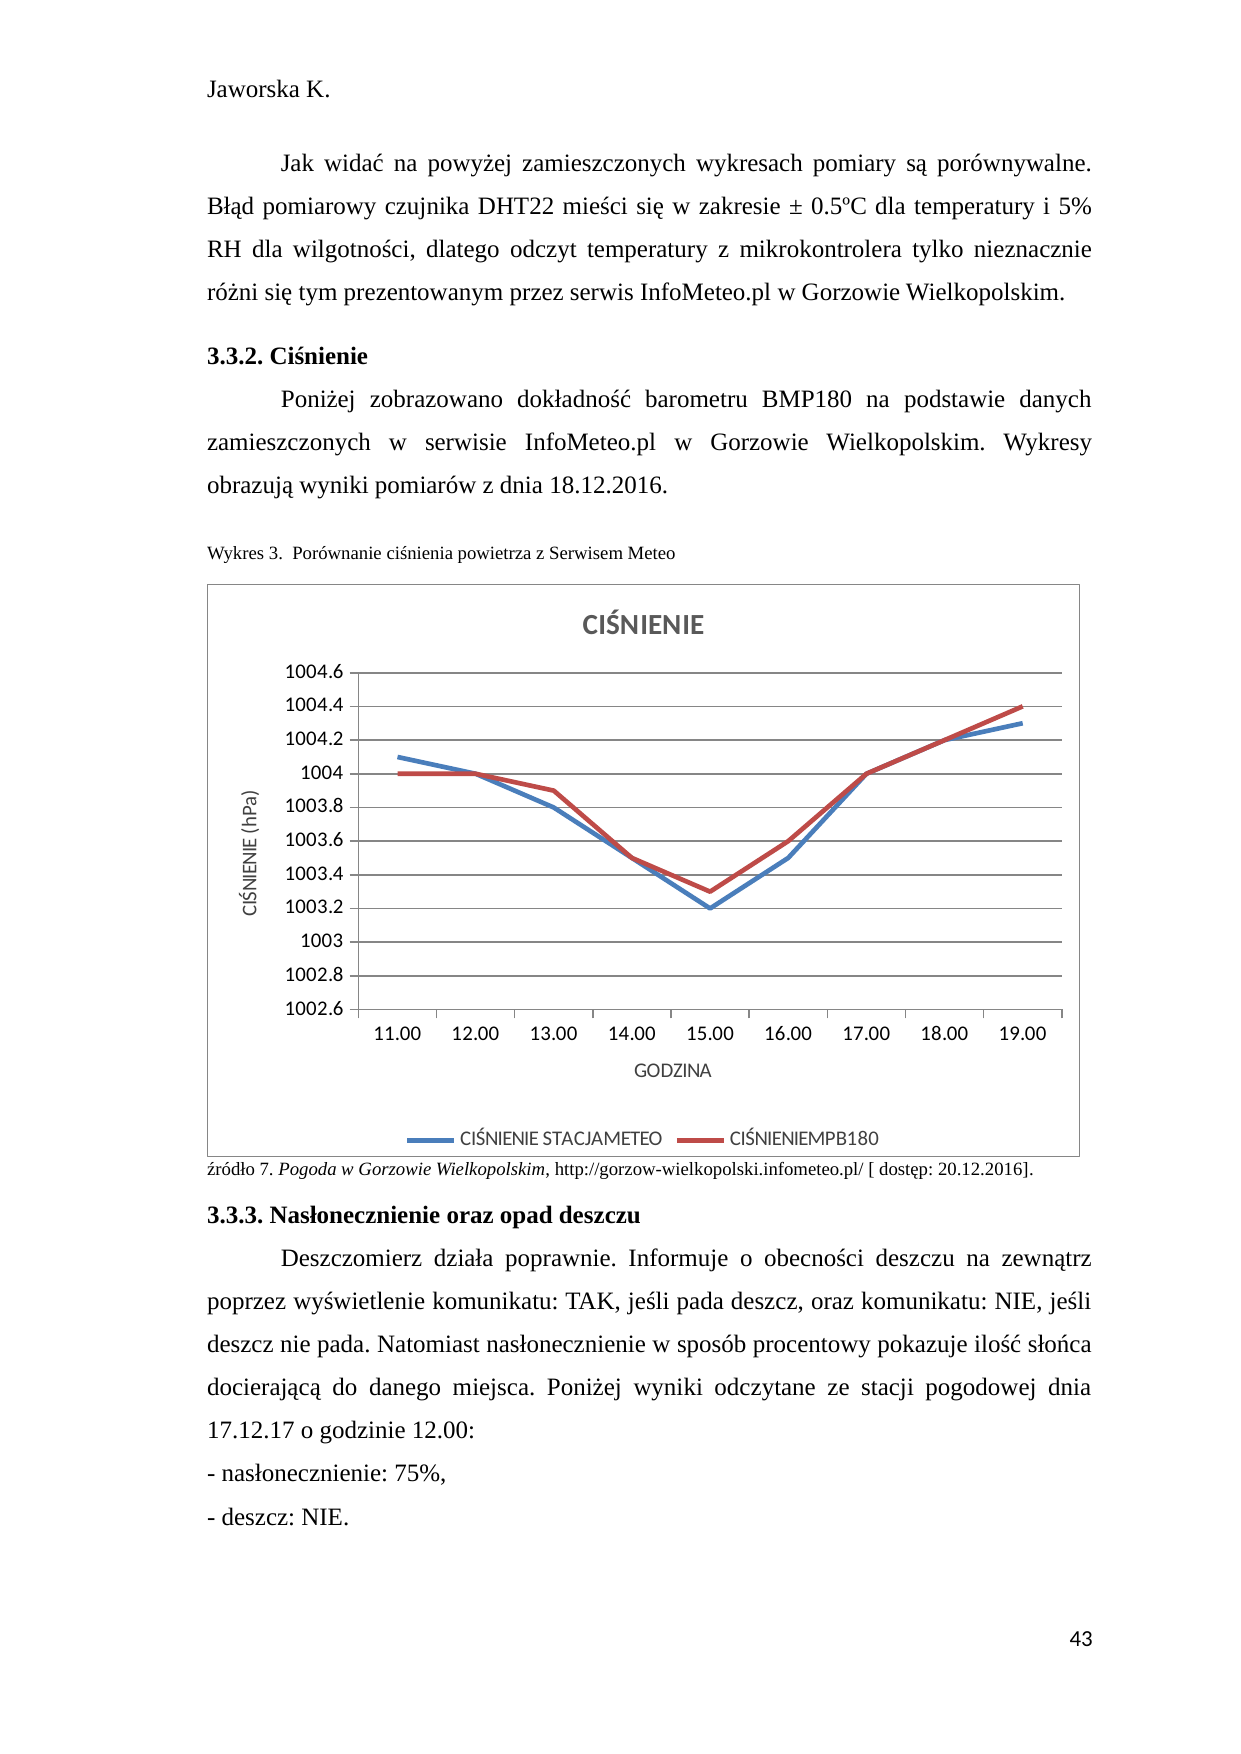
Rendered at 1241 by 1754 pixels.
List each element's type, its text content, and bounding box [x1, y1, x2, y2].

text Jak widać na powyżej zamieszczonych wykresach pomiary są porównywalne. Błąd pomiarowy czujnika DHT22 mieści się w zakresie ± 0.5ºC dla temperatury i 5% RH dla wilgotności, dlatego odczyt temperatury z mikrokontrolera tylko nieznacznie różni się tym prezentowanym przez serwis InfoMeteo.pl w Gorzowie Wielkopolskim. [207, 148, 1092, 306]
text Poniżej zobrazowano dokładność barometru BMP180 na podstawie danych zamieszczonych w serwisie InfoMeteo.pl w Gorzowie Wielkopolskim. Wykresy obrazują wyniki pomiarów z dnia 18.12.2016. [207, 384, 1092, 499]
subtitle 3.3.3. Nasłonecznienie oraz opad deszczu [207, 1200, 1092, 1228]
text - deszcz: NIE. [207, 1502, 1092, 1530]
text źródło 7. Pogoda w Gorzowie Wielkopolskim, http://gorzow-wielkopolski.infometeo.pl/ [ dostęp: 20.12.2016]. [207, 1157, 1092, 1179]
text - nasłonecznienie: 75%, [207, 1458, 1092, 1487]
text Deszczomierz działa poprawnie. Informuje o obecności deszczu na zewnątrz poprzez wyświetlenie komunikatu: TAK, jeśli pada deszcz, oraz komunikatu: NIE, jeśli deszcz nie pada. Natomiast nasłonecznienie w sposób procentowy pokazuje ilość słońca docierającą do danego miejsca. Poniżej wyniki odczytane ze stacji pogodowej dnia 17.12.17 o godzinie 12.00: [207, 1243, 1092, 1444]
subtitle 3.3.2. Ciśnienie [207, 341, 1092, 370]
text Wykres 3. Porównanie ciśnienia powietrza z Serwisem Meteo [207, 542, 1092, 563]
